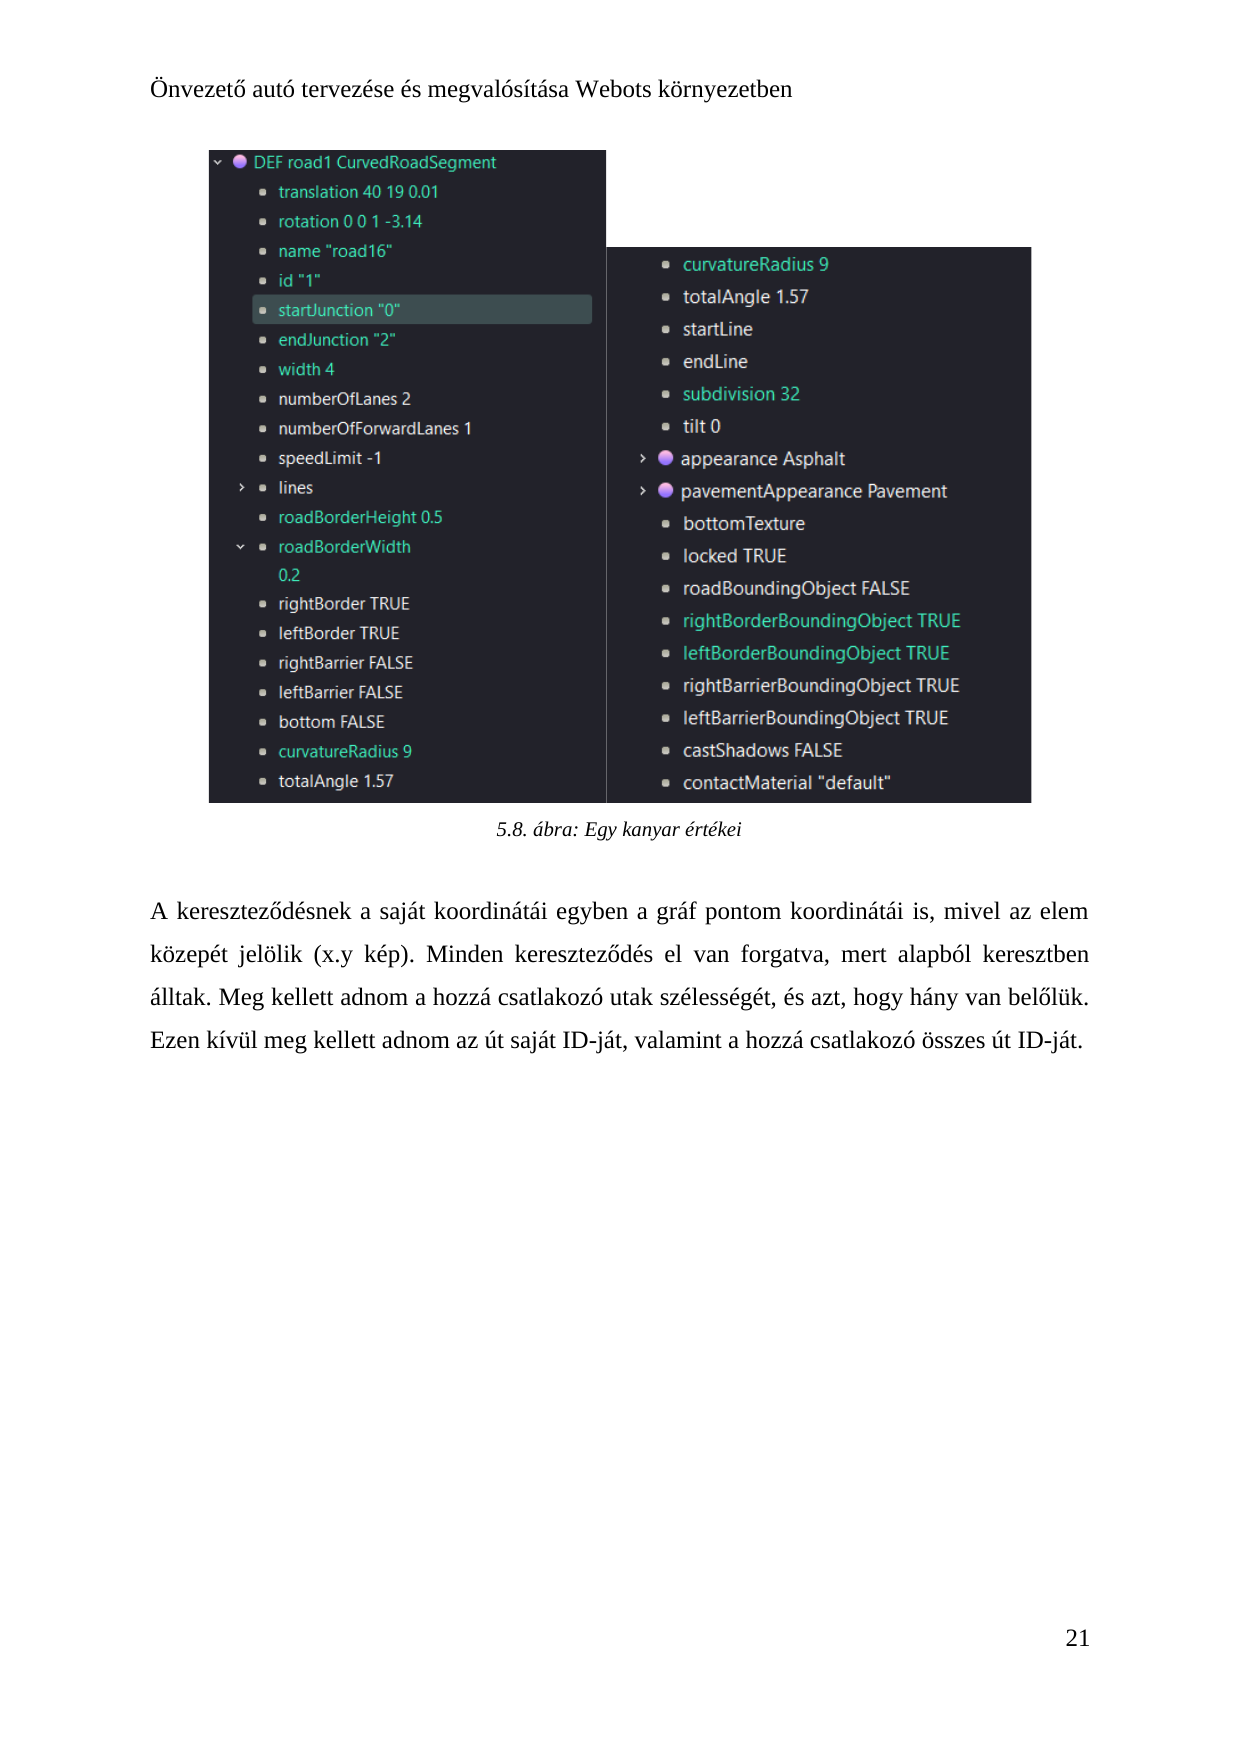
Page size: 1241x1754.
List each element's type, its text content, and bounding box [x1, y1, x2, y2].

text A kereszteződésnek a saját koordinátái egyben a gráf pontom koordinátái is, mivel az elem közepét jelölik (x.y kép). Minden kereszteződés el van forgatva, mert alapból keresztben álltak. Meg kellett adnom a hozzá csatlakozó utak szélességét, és azt, hogy hány van belőlük. Ezen kívül meg kellett adnom az út saját ID-ját, valamint a hozzá csatlakozó összes út ID-ját. [150, 896, 1090, 1054]
text 5.8. ábra: Egy kanyar értékei [150, 817, 1090, 841]
picture [208, 150, 1032, 803]
